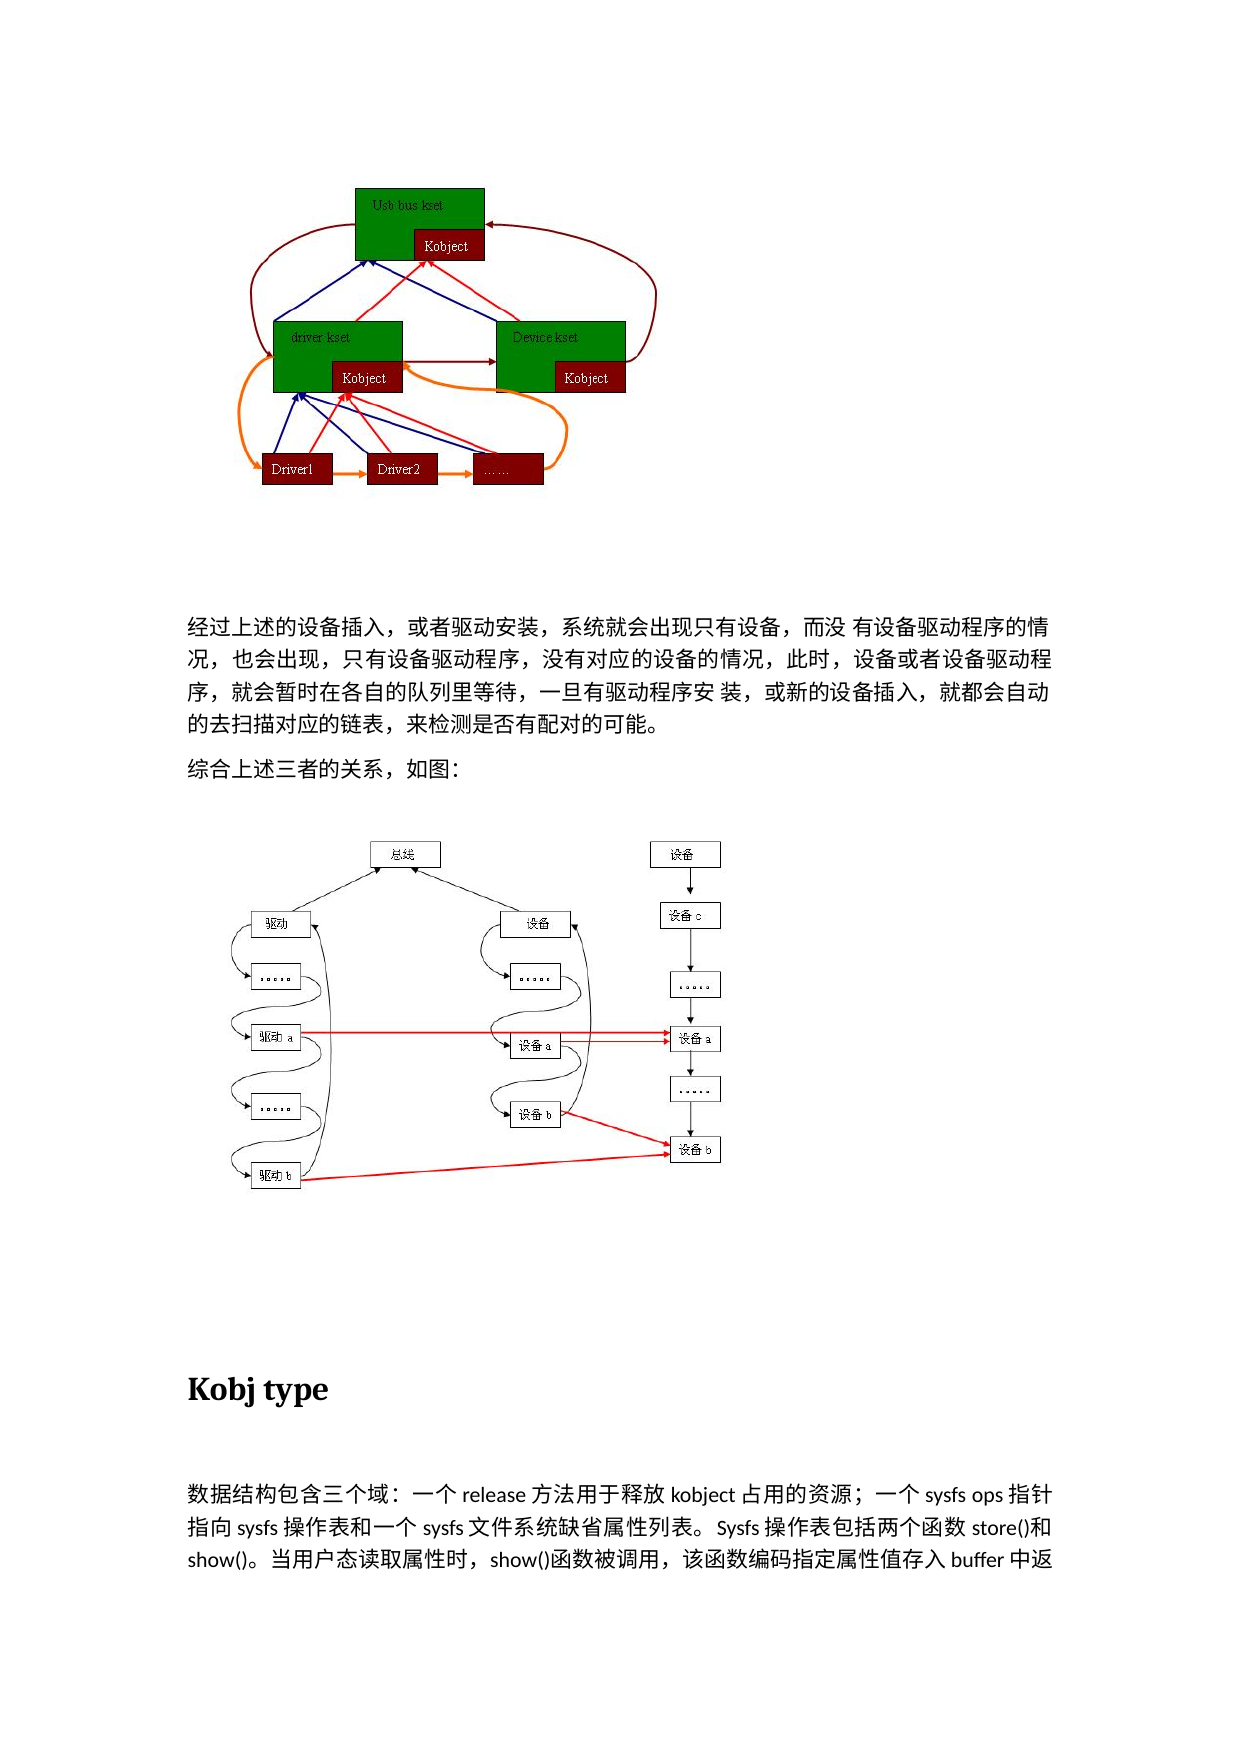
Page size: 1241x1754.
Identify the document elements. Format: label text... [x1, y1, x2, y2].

text 综合上述三者的关系，如图： [187, 752, 1053, 784]
picture [187, 808, 761, 1241]
text 经过上述的设备插入，或者驱动安装，系统就会出现只有设备，而没 有设备驱动程序的情况，也会出现，只有设备驱动程序，没有对应的设备的情况，此时，设备或者设备驱动程序，就会暂时在各自的队列里等待，一旦有驱动程序安 装，或新的设备插入，就都会自动的去扫描对应的链表，来检测是否有配对的可能。 [187, 609, 1053, 739]
picture [187, 168, 802, 546]
subtitle Kobj type [187, 1357, 1053, 1422]
